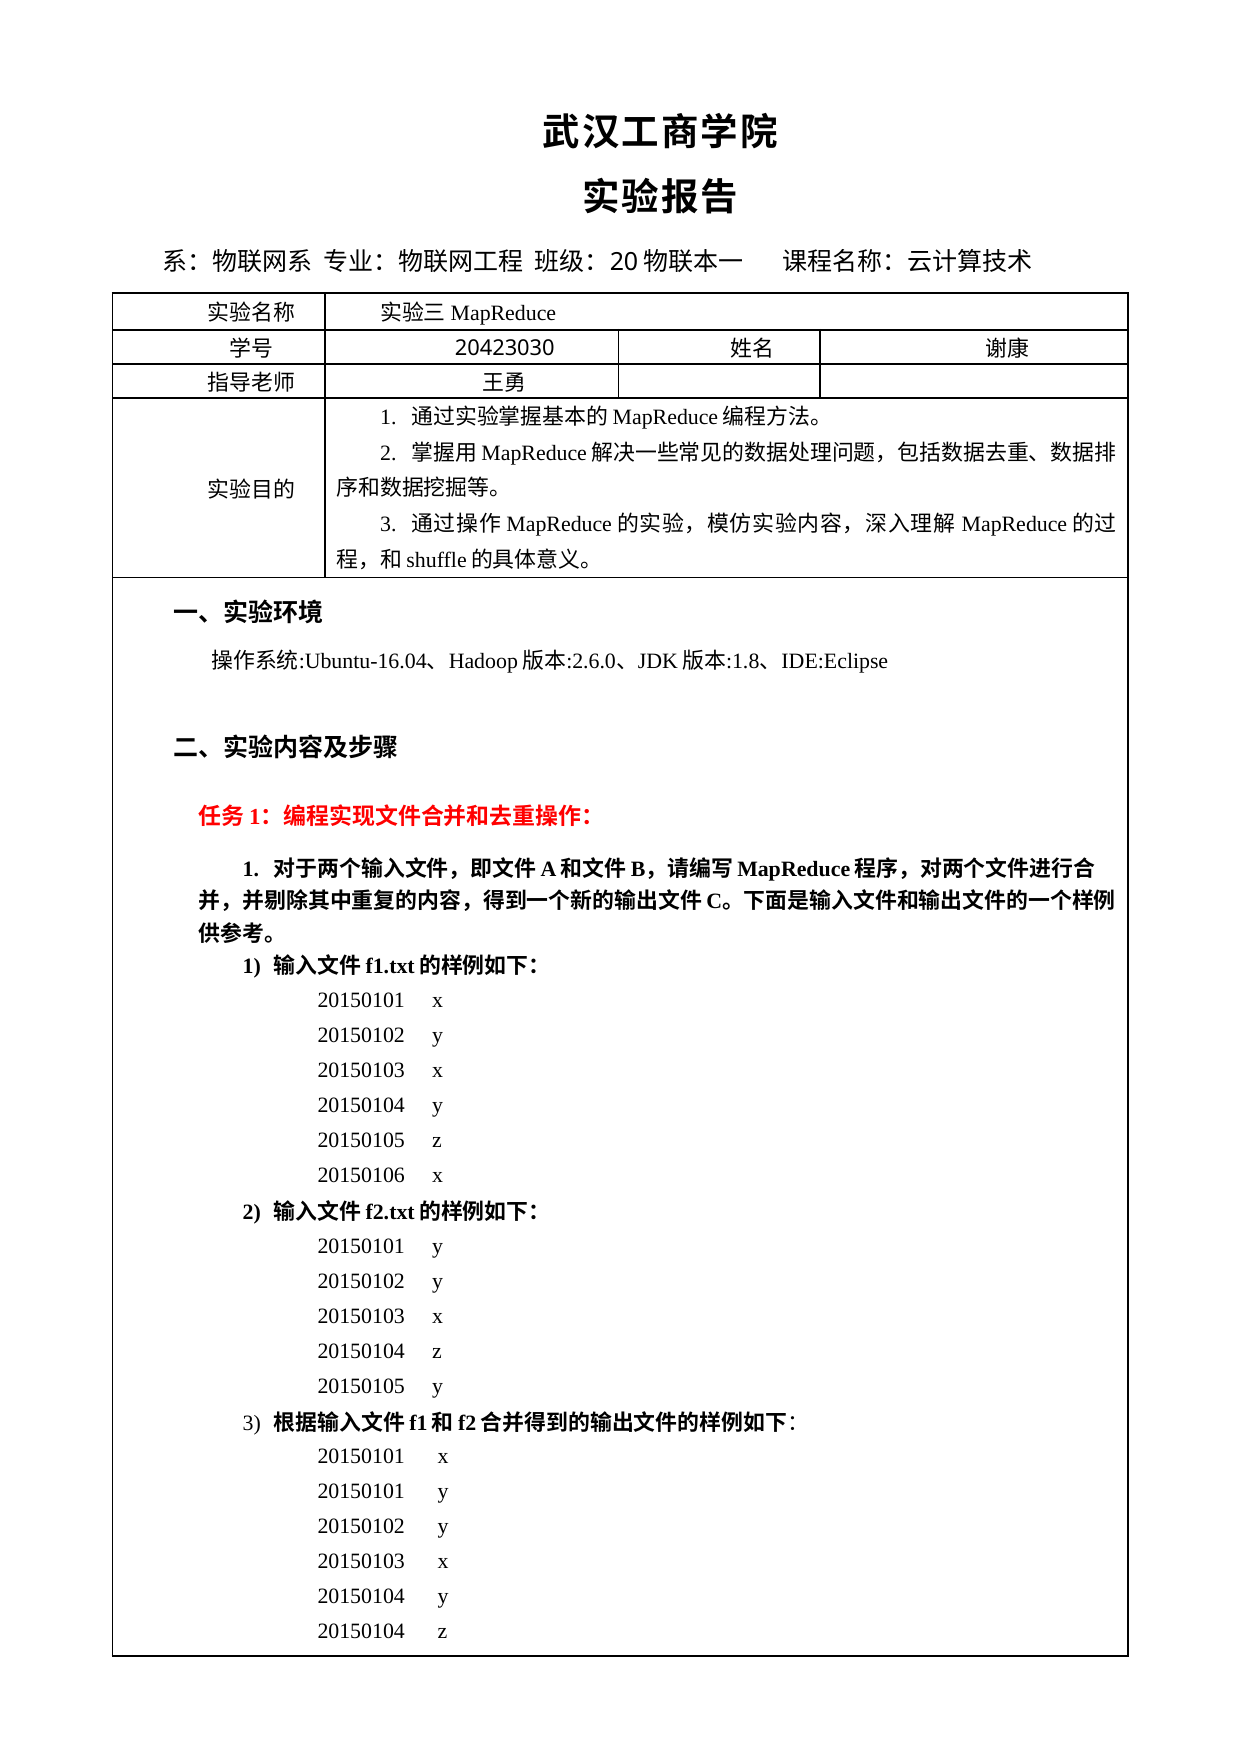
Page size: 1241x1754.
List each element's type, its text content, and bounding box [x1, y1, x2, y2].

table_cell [113, 578, 1127, 1655]
text 武汉工商学院 [112, 97, 1128, 162]
table_cell 通过实验掌握基本的MapReduce编程方法。 掌握用MapReduce解决一些常见的数据处理问题，包括数据去重、数据排序和数据挖掘等。 通过操作MapReduce的实验，模仿实验内容，深入理解MapReduce的过程，和shuffle的具体意义。 [326, 399, 1127, 576]
table_cell 王勇 [326, 365, 618, 397]
table_cell 学号 [113, 331, 324, 363]
text 系：物联网系 专业：物联网工程 班级：20物联本一 课程名称：云计算技术 [112, 227, 1106, 292]
table_header 实验名称 [113, 294, 324, 329]
table_cell 实验目的 [113, 399, 324, 576]
table_cell 姓名 [619, 331, 819, 363]
table_header 实验三 MapReduce [326, 294, 1127, 329]
table_cell [619, 365, 819, 397]
table_cell 指导老师 [113, 365, 324, 397]
table_cell 20423030 [326, 331, 618, 363]
text 实验报告 [112, 162, 1128, 227]
table_cell 谢康 [821, 331, 1127, 363]
table_cell [821, 365, 1127, 397]
